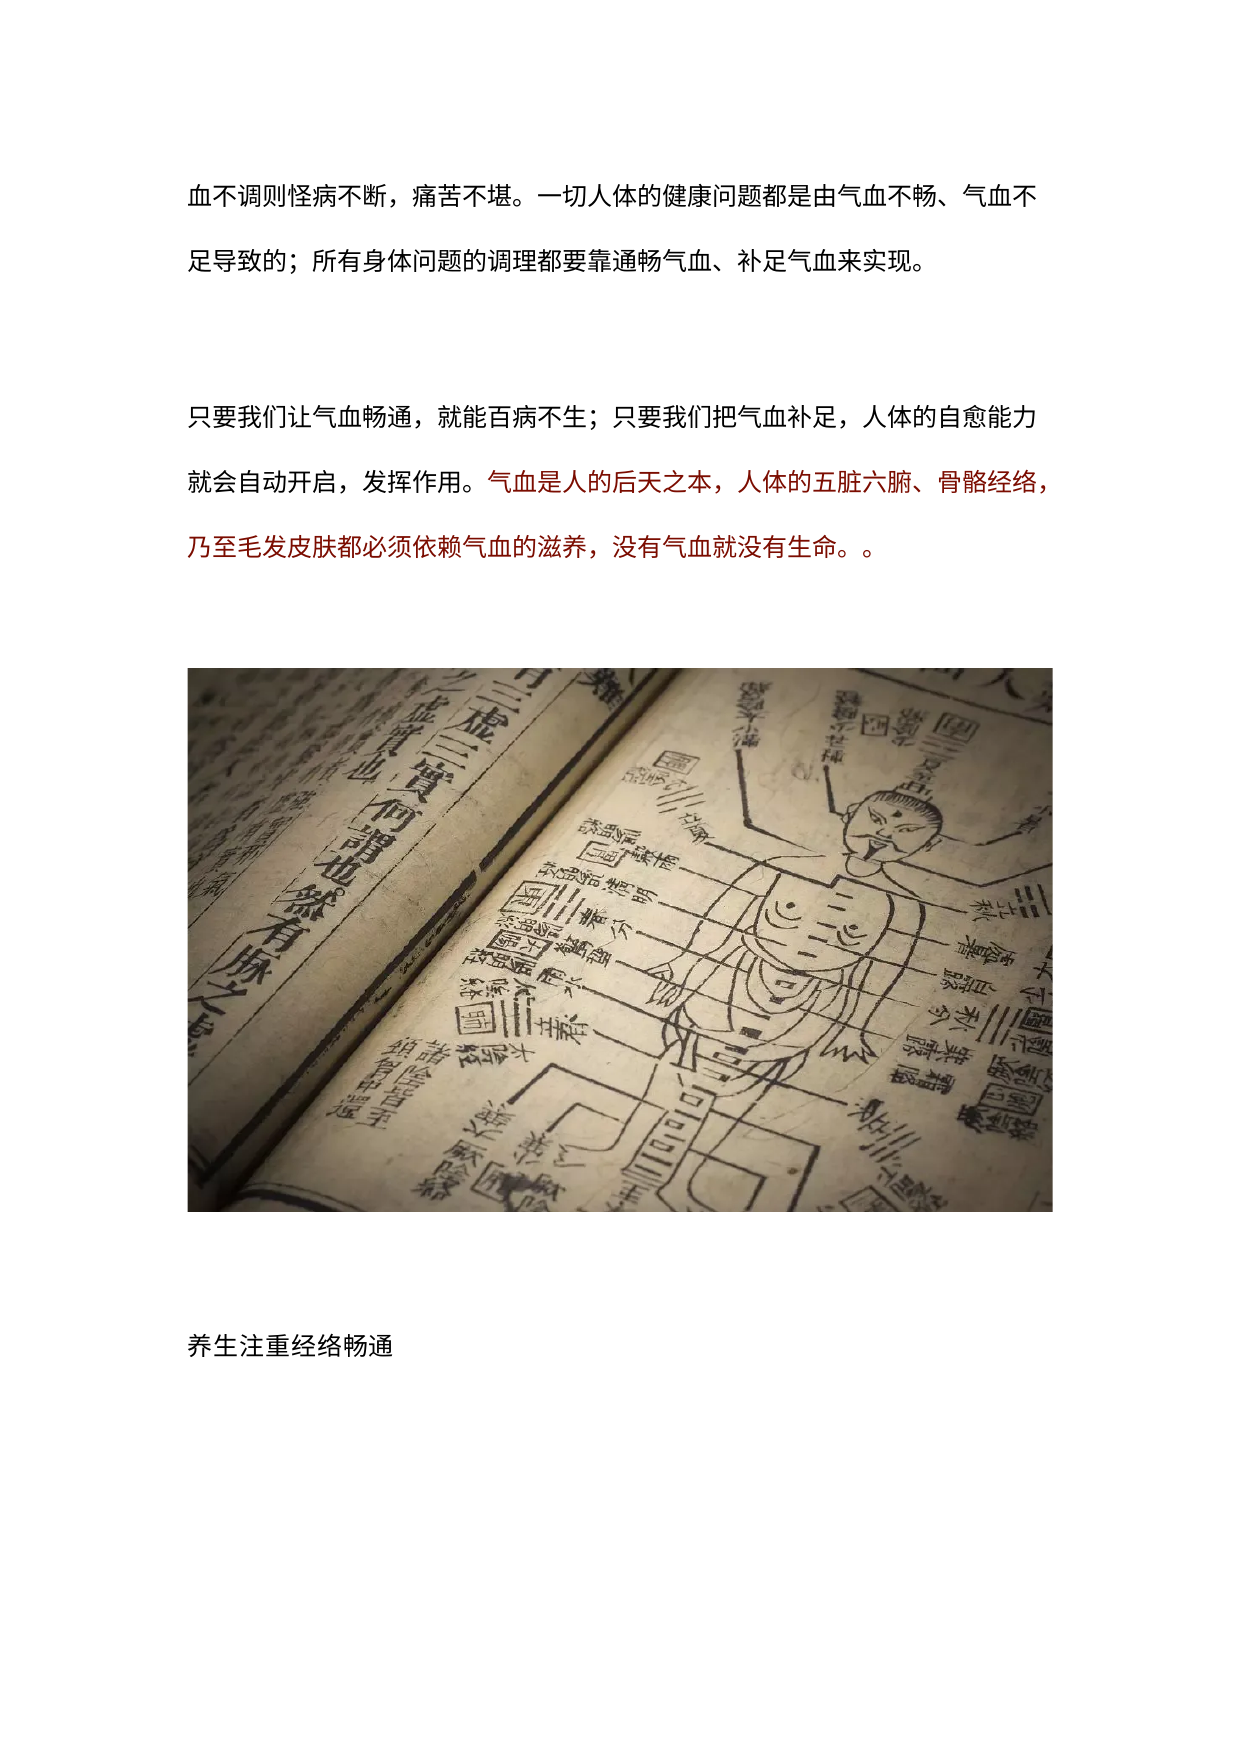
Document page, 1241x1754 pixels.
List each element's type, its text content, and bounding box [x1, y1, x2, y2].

picture [187, 668, 1053, 1212]
text 只要我们让气血畅通，就能百病不生；只要我们把气血补足，人体的自愈能力就会自动开启，发挥作用。气血是人的后天之本，人体的五脏六腑、骨骼经络，乃至毛发皮肤都必须依赖气血的滋养，没有气血就没有生命。。 [187, 383, 1053, 578]
text 养生注重经络畅通 [187, 1312, 1053, 1377]
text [187, 162, 1053, 292]
